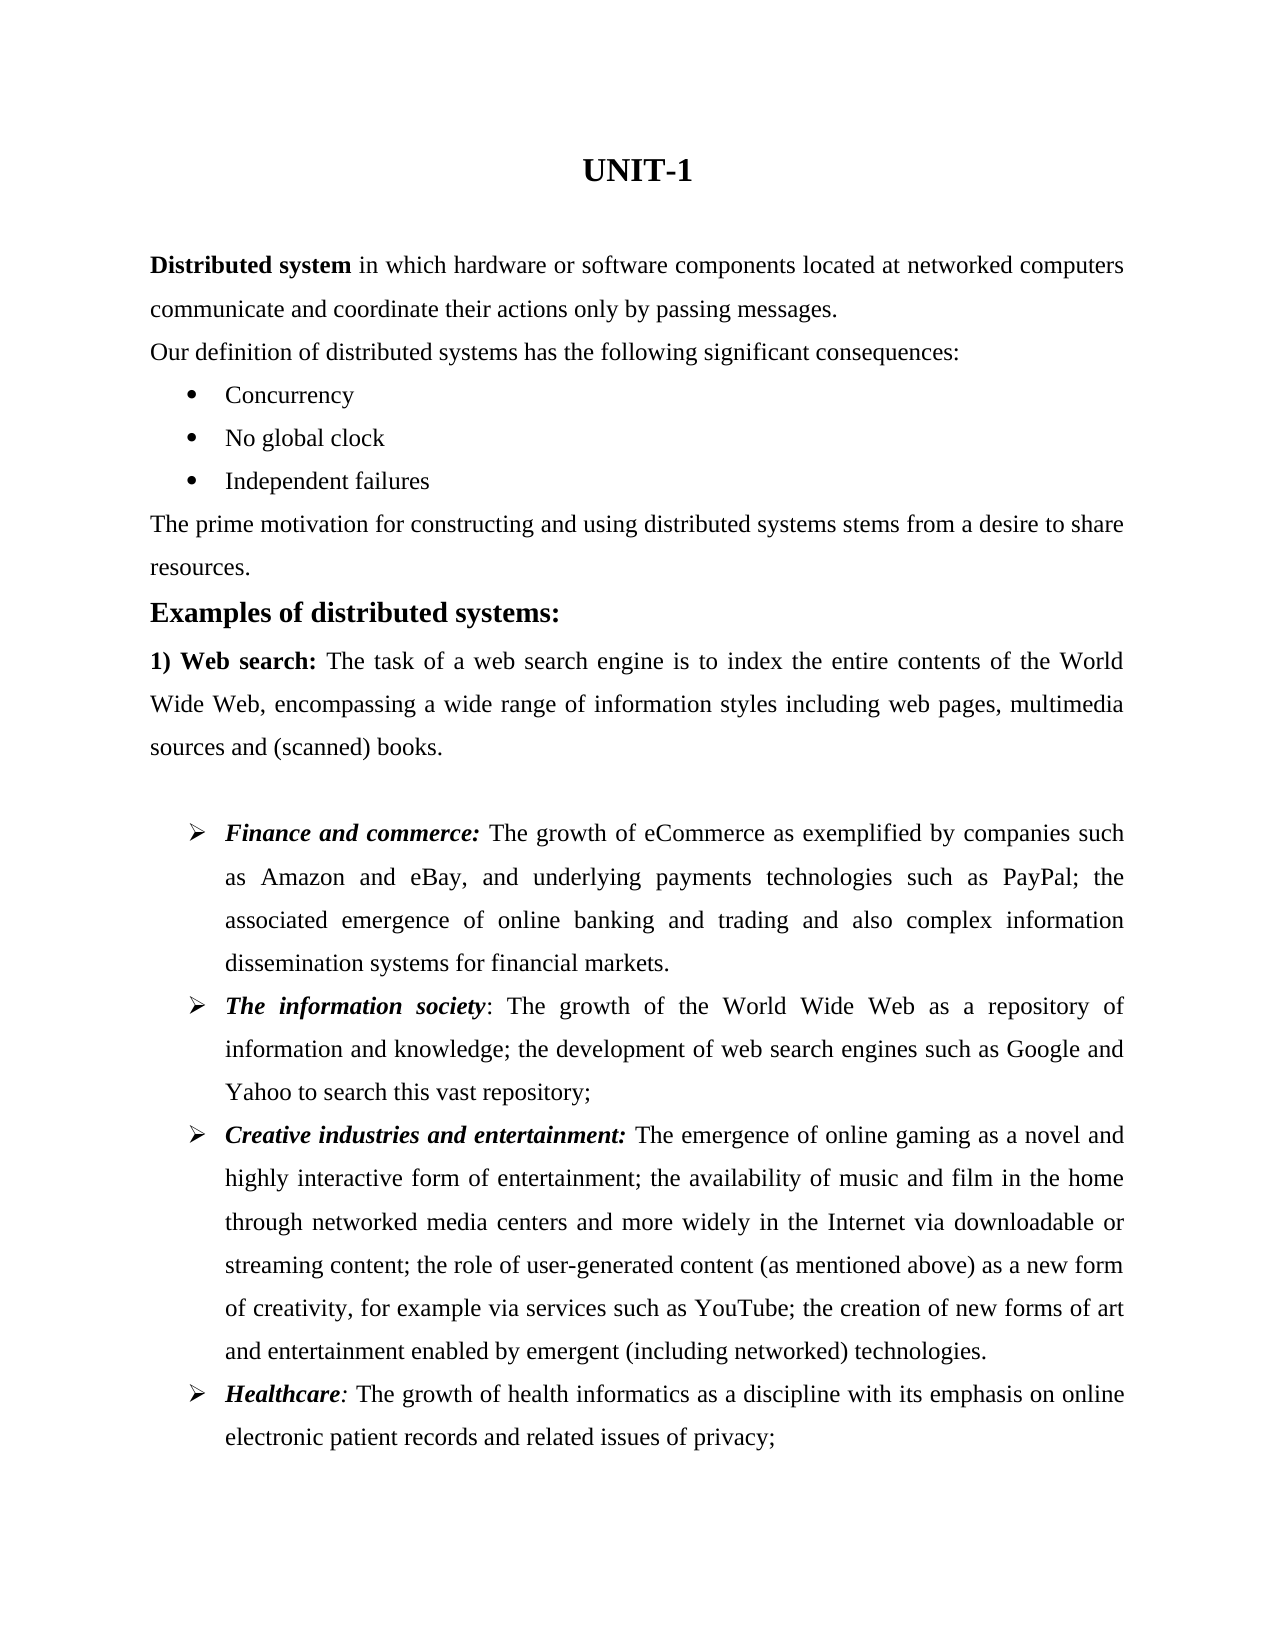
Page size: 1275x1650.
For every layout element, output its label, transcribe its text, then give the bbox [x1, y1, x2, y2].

list Independent failures [187, 466, 1125, 495]
list Concurrency [187, 380, 1125, 409]
list The information society: The growth of the World Wide Web as a repository of information and knowledge; the development of web search engines such as Google and Yahoo to search this vast repository; [187, 991, 1125, 1106]
text Our definition of distributed systems has the following significant consequences: [150, 337, 1125, 366]
list Creative industries and entertainment: The emergence of online gaming as a novel and highly interactive form of entertainment; the availability of music and film in the home through networked media centers and more widely in the Internet via downloadable or streaming content; the role of user-generated content (as mentioned above) as a new form of creativity, for example via services such as YouTube; the creation of new forms of art and entertainment enabled by emergent (including networked) technologies. [187, 1120, 1125, 1365]
text The prime motivation for constructing and using distributed systems stems from a desire to share resources. [150, 509, 1125, 581]
text 1) Web search: The task of a web search engine is to index the entire contents of the World Wide Web, encompassing a wide range of information styles including web pages, multimedia sources and (scanned) books. [150, 646, 1125, 761]
text Examples of distributed systems: [150, 596, 1125, 629]
list Healthcare: The growth of health informatics as a discipline with its emphasis on online electronic patient records and related issues of privacy; [187, 1379, 1125, 1451]
text UNIT-1 [150, 150, 1125, 188]
list No global clock [187, 423, 1125, 452]
text Distributed system in which hardware or software components located at networked computers communicate and coordinate their actions only by passing messages. [150, 251, 1125, 322]
list Finance and commerce: The growth of eCommerce as exemplified by companies such as Amazon and eBay, and underlying payments technologies such as PayPal; the associated emergence of online banking and trading and also complex information dissemination systems for financial markets. [187, 818, 1125, 977]
